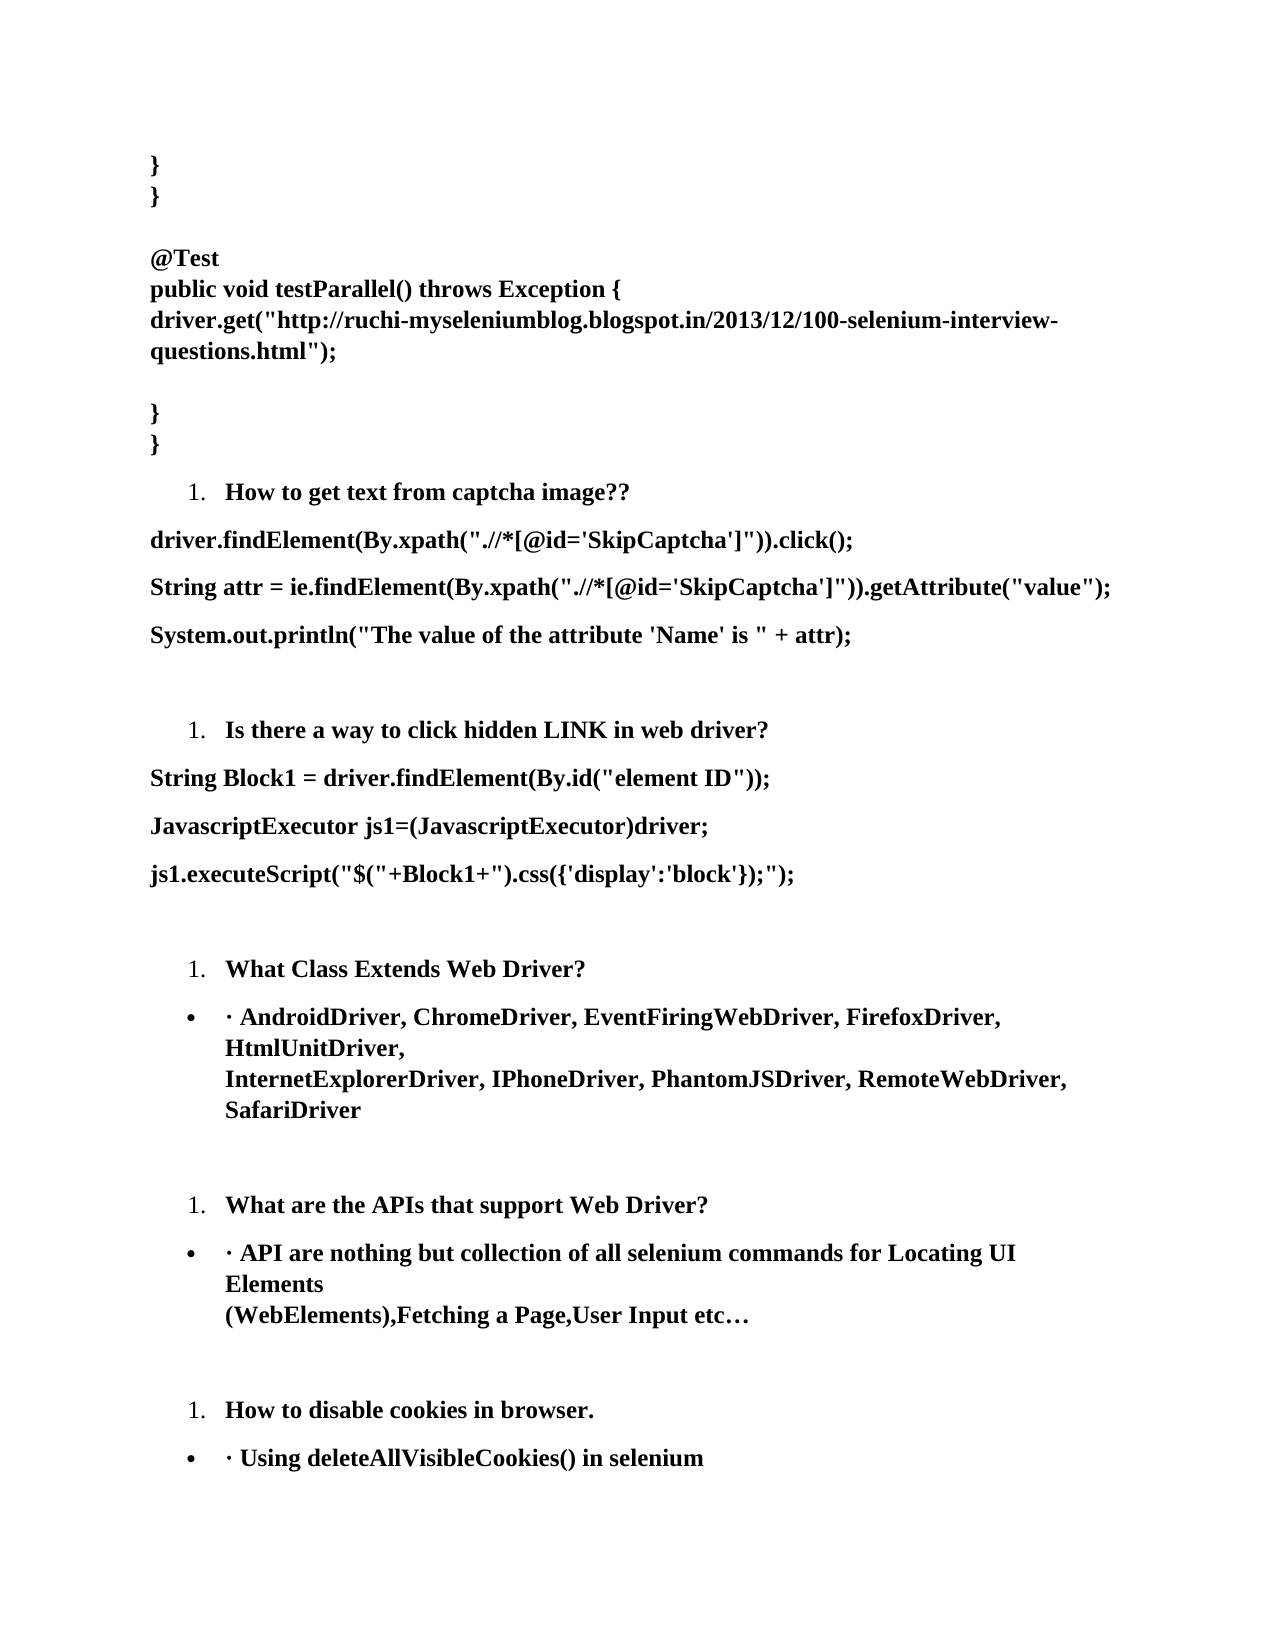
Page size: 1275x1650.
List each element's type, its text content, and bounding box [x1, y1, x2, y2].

list How to disable cookies in browser. [187, 1396, 1125, 1424]
list · AndroidDriver, ChromeDriver, EventFiringWebDriver, FirefoxDriver, HtmlUnitDriver, InternetExplorerDriver, IPhoneDriver, PhantomJSDriver, RemoteWebDriver, SafariDriver [187, 1002, 1125, 1124]
text JavascriptExecutor js1=(JavascriptExecutor)driver; [150, 811, 1125, 840]
text driver.findElement(By.xpath(".//*[@id='SkipCaptcha']")).click(); [150, 525, 1125, 553]
list What Class Extends Web Driver? [187, 954, 1125, 983]
list Is there a way to click hidden LINK in web driver? [187, 716, 1125, 744]
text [150, 150, 1125, 458]
text String attr = ie.findElement(By.xpath(".//*[@id='SkipCaptcha']")).getAttribute("value"); [150, 572, 1125, 601]
list How to get text from captcha image?? [187, 477, 1125, 506]
list · API are nothing but collection of all selenium commands for Locating UI Elements (WebElements),Fetching a Page,User Input etc… [187, 1238, 1125, 1329]
text System.out.println("The value of the attribute 'Name' is " + attr); [150, 620, 1125, 649]
list · Using deleteAllVisibleCookies() in selenium [187, 1443, 1125, 1472]
list What are the APIs that support Web Driver? [187, 1190, 1125, 1219]
text js1.executeScript("$("+Block1+").css({'display':'block'});"); [150, 859, 1125, 887]
text String Block1 = driver.findElement(By.id("element ID")); [150, 763, 1125, 792]
